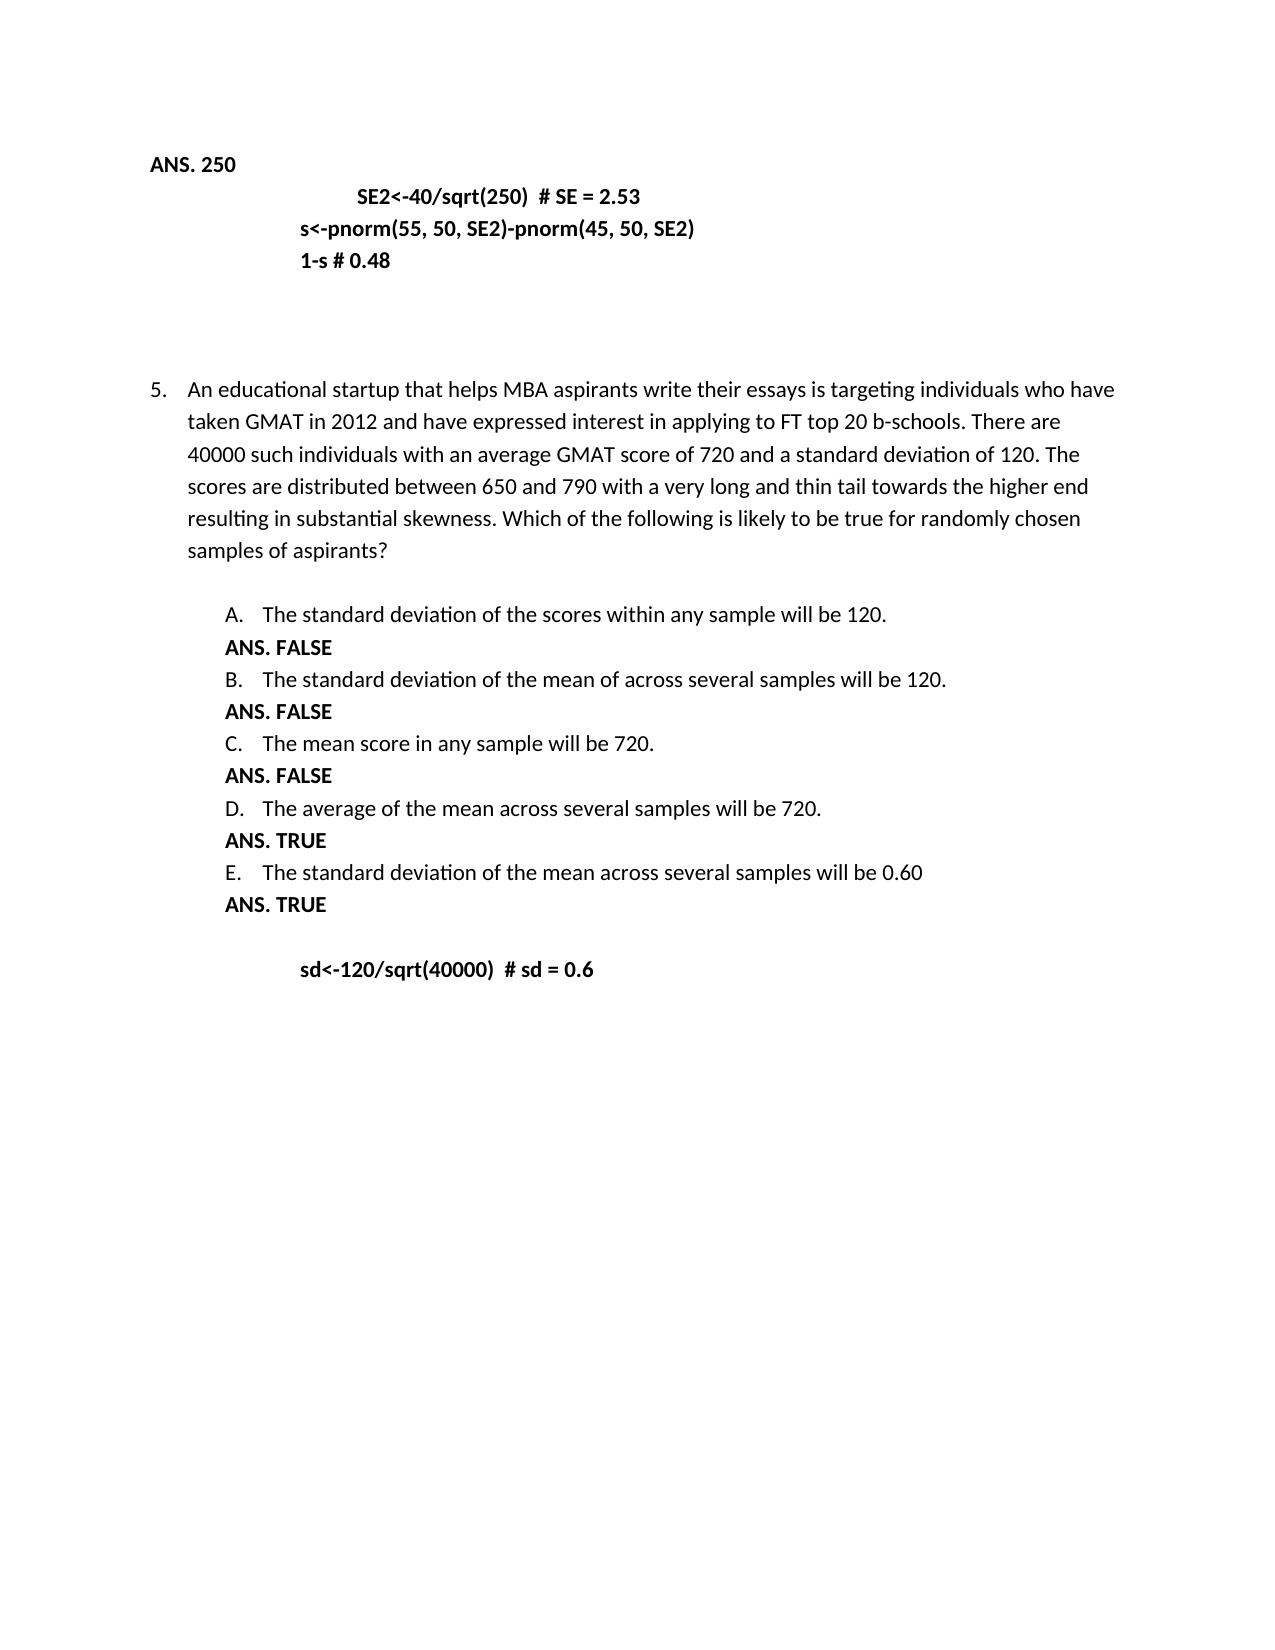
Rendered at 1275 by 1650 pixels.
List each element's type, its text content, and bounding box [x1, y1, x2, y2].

text ANS. FALSE [225, 633, 1125, 661]
text ANS. FALSE [225, 762, 1125, 789]
text sd<-120/sqrt(40000) # sd = 0.6 [300, 955, 1125, 983]
text ANS. 250 [150, 150, 1125, 178]
list The standard deviation of the mean across several samples will be 0.60 [225, 858, 1125, 886]
list An educational startup that helps MBA aspirants write their essays is targeting individuals who have taken GMAT in 2012 and have expressed interest in applying to FT top 20 b-schools. There are 40000 such individuals with an average GMAT score of 720 and a standard deviation of 120. The scores are distributed between 650 and 790 with a very long and thin tail towards the higher end resulting in substantial skewness. Which of the following is likely to be true for randomly chosen samples of aspirants? [150, 375, 1125, 564]
list The standard deviation of the scores within any sample will be 120. [225, 601, 1125, 629]
list The average of the mean across several samples will be 720. [225, 794, 1125, 822]
list The mean score in any sample will be 720. [225, 729, 1125, 757]
text s<-pnorm(55, 50, SE2)-pnorm(45, 50, SE2) [300, 214, 1125, 242]
list The standard deviation of the mean of across several samples will be 120. [225, 665, 1125, 693]
text ANS. TRUE [225, 826, 1125, 854]
text ANS. TRUE [225, 890, 1125, 918]
text ANS. FALSE [225, 697, 1125, 725]
text SE2<-40/sqrt(250) # SE = 2.53 [300, 182, 1125, 210]
text 1-s # 0.48 [300, 247, 1125, 274]
